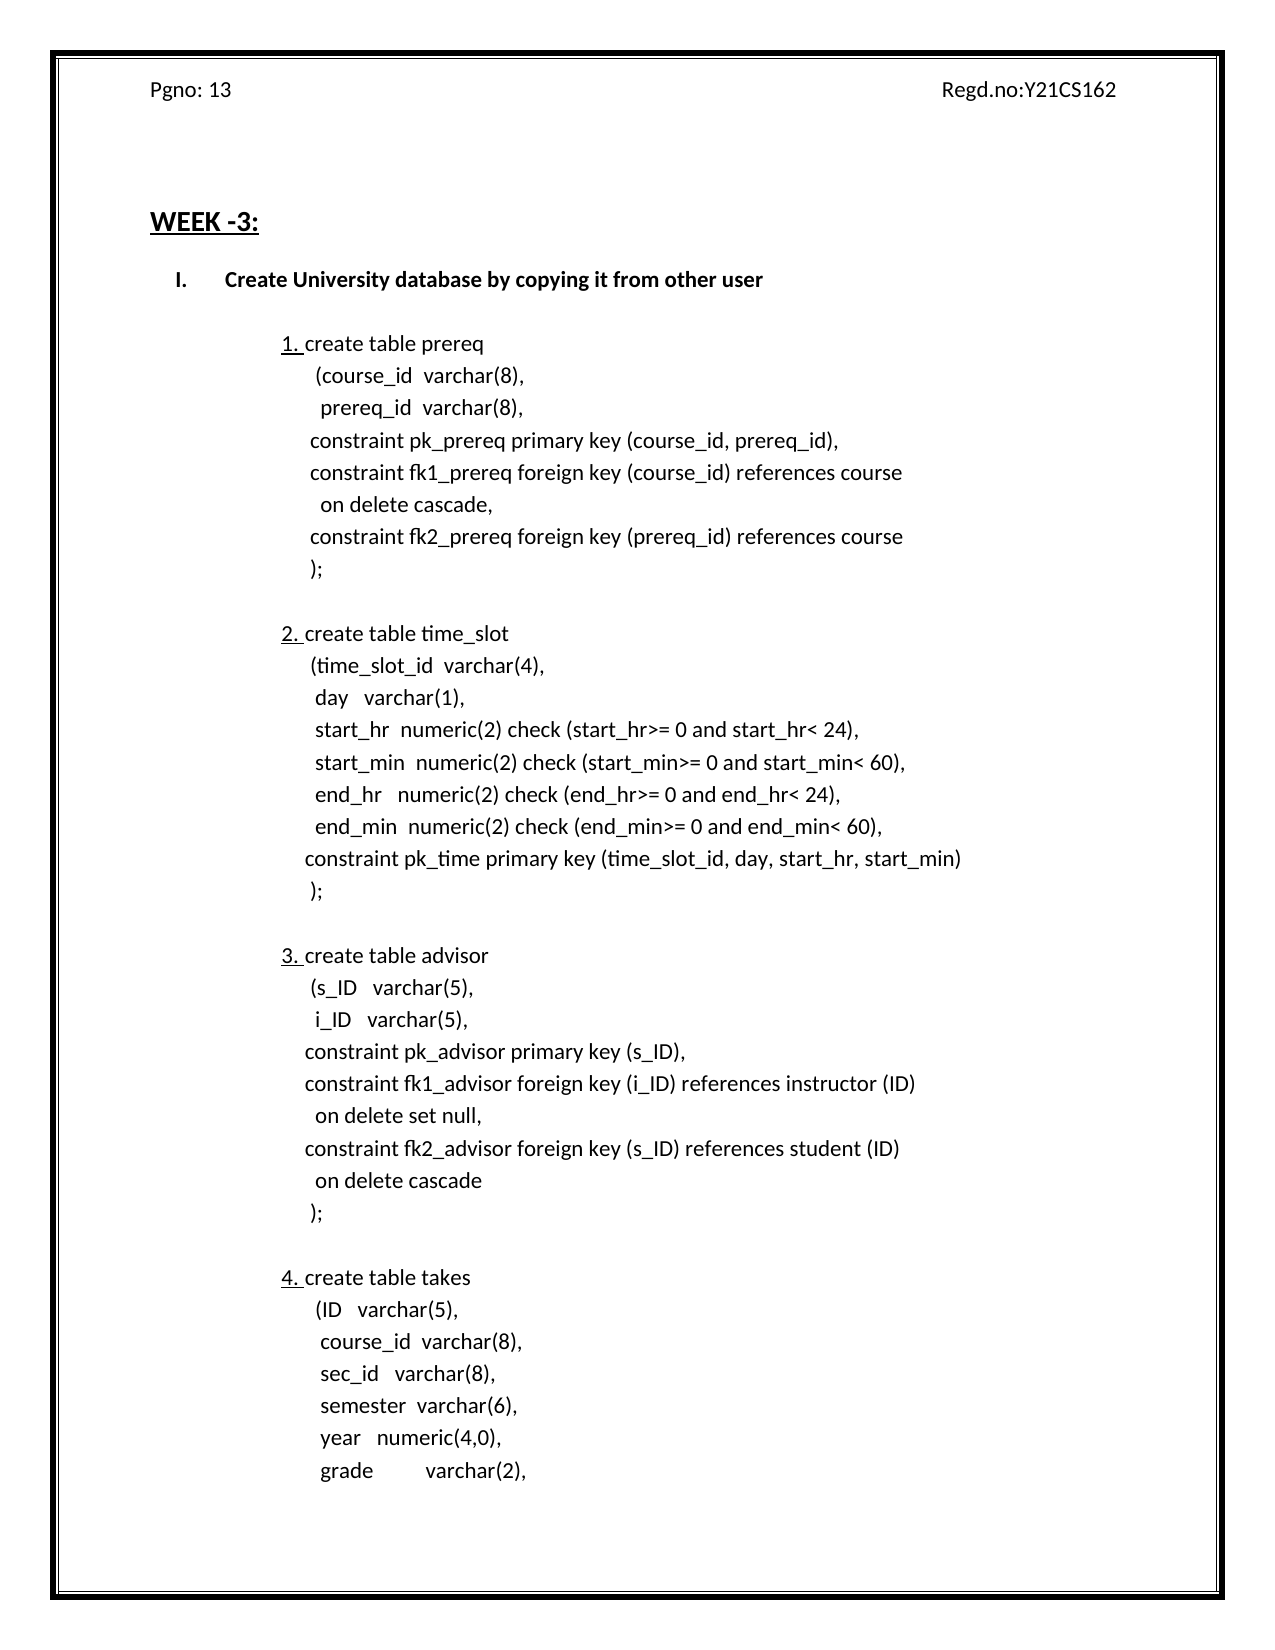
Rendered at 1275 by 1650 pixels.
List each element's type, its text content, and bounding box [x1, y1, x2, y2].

list year numeric(4,0), [225, 1423, 1125, 1452]
list create table prereq [281, 329, 1125, 357]
list (course_id varchar(8), [225, 361, 1125, 389]
list (s_ID varchar(5), [225, 973, 1125, 1001]
list on delete cascade, [225, 490, 1125, 518]
list on delete set null, [225, 1102, 1125, 1130]
list (ID varchar(5), [225, 1295, 1125, 1323]
list end_min numeric(2) check (end_min>= 0 and end_min< 60), [225, 812, 1125, 840]
list constraint fk1_prereq foreign key (course_id) references course [225, 458, 1125, 486]
list constraint fk2_prereq foreign key (prereq_id) references course [225, 522, 1125, 550]
list sec_id varchar(8), [225, 1359, 1125, 1387]
list i_ID varchar(5), [225, 1005, 1125, 1033]
list prereq_id varchar(8), [225, 393, 1125, 422]
list constraint pk_time primary key (time_slot_id, day, start_hr, start_min) [225, 844, 1125, 872]
list constraint pk_advisor primary key (s_ID), [225, 1037, 1125, 1065]
list (time_slot_id varchar(4), [225, 651, 1125, 679]
list create table takes [281, 1263, 1125, 1291]
list ); [225, 876, 1125, 904]
list constraint pk_prereq primary key (course_id, prereq_id), [225, 426, 1125, 454]
list create table advisor [281, 941, 1125, 969]
text WEEK -3: [150, 203, 1125, 239]
list Create University database by copying it from other user [187, 265, 1125, 293]
list end_hr numeric(2) check (end_hr>= 0 and end_hr< 24), [225, 780, 1125, 808]
list day varchar(1), [225, 683, 1125, 711]
list start_hr numeric(2) check (start_hr>= 0 and start_hr< 24), [225, 715, 1125, 743]
list constraint fk1_advisor foreign key (i_ID) references instructor (ID) [225, 1069, 1125, 1097]
list start_min numeric(2) check (start_min>= 0 and start_min< 60), [225, 748, 1125, 776]
list semester varchar(6), [225, 1391, 1125, 1419]
list course_id varchar(8), [225, 1327, 1125, 1355]
list on delete cascade [225, 1166, 1125, 1194]
list ); [225, 554, 1125, 582]
list ); [225, 1198, 1125, 1226]
list constraint fk2_advisor foreign key (s_ID) references student (ID) [225, 1134, 1125, 1162]
list grade varchar(2), [225, 1456, 1125, 1484]
list create table time_slot [281, 619, 1125, 647]
